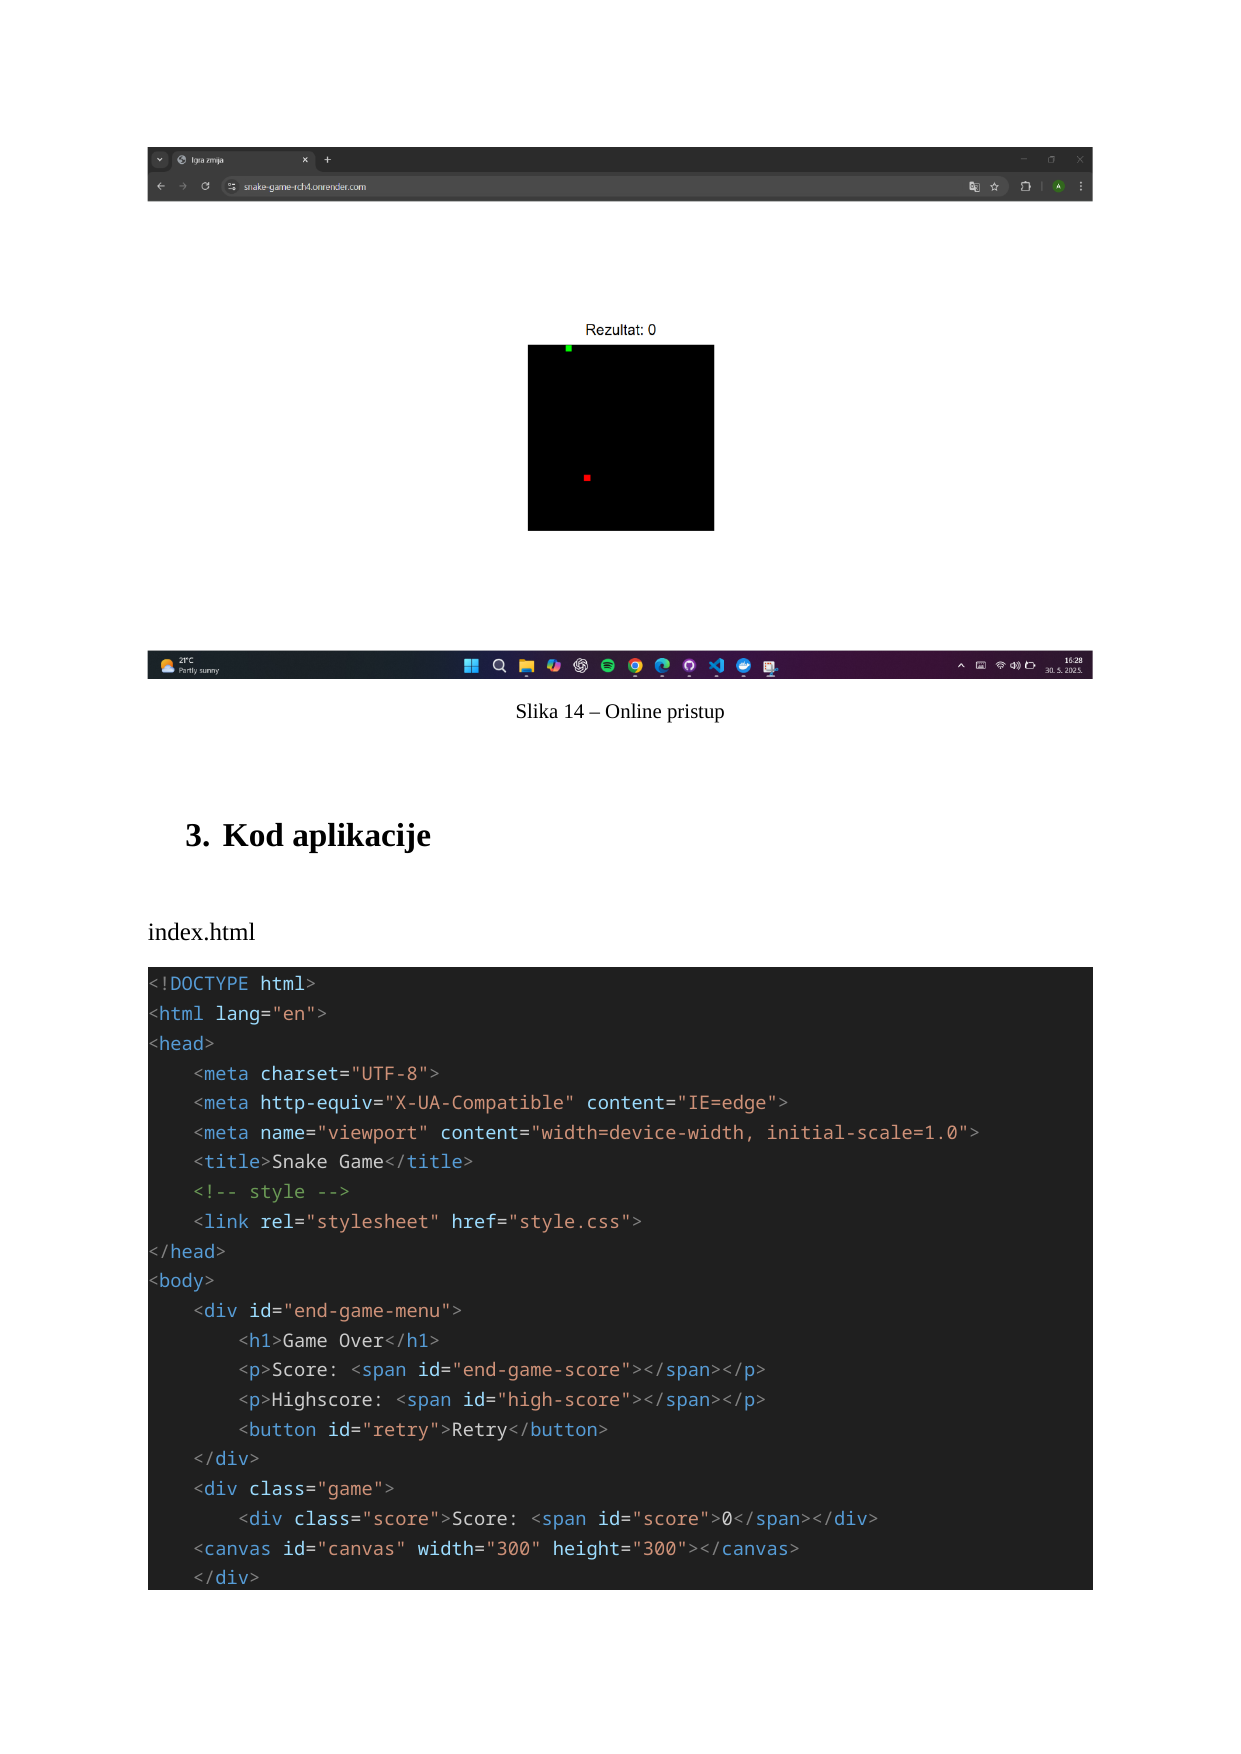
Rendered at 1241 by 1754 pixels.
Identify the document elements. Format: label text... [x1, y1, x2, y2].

text <link rel="stylesheet" href="style.css"> [148, 1204, 1093, 1234]
subtitle Kod aplikacije [185, 815, 1093, 853]
text <meta name="viewport" content="width=device-width, initial-scale=1.0"> [148, 1115, 1093, 1145]
text </div> [148, 1560, 1093, 1590]
text <title>Snake Game</title> [148, 1145, 1093, 1174]
text <canvas id="canvas" width="300" height="300"></canvas> [148, 1531, 1093, 1560]
text index.html [148, 917, 1093, 946]
text <meta http-equiv="X-UA-Compatible" content="IE=edge"> [148, 1085, 1093, 1115]
picture [147, 147, 1093, 679]
text </head> [148, 1234, 1093, 1263]
text <!DOCTYPE html> [148, 967, 1093, 996]
text </div> [148, 1442, 1093, 1471]
text <p>Highscore: <span id="high-score"></span></p> [148, 1382, 1093, 1412]
text <button id="retry">Retry</button> [148, 1412, 1093, 1442]
text <div class="game"> [148, 1471, 1093, 1501]
text <!-- style --> [148, 1174, 1093, 1204]
text <div class="score">Score: <span id="score">0</span></div> [148, 1501, 1093, 1531]
text Slika 14 – Online pristup [148, 699, 1093, 723]
text <p>Score: <span id="end-game-score"></span></p> [148, 1352, 1093, 1382]
text <body> [148, 1263, 1093, 1293]
text <html lang="en"> [148, 996, 1093, 1026]
text <head> [148, 1026, 1093, 1056]
text <meta charset="UTF-8"> [148, 1056, 1093, 1085]
text <h1>Game Over</h1> [148, 1323, 1093, 1352]
text <div id="end-game-menu"> [148, 1293, 1093, 1323]
